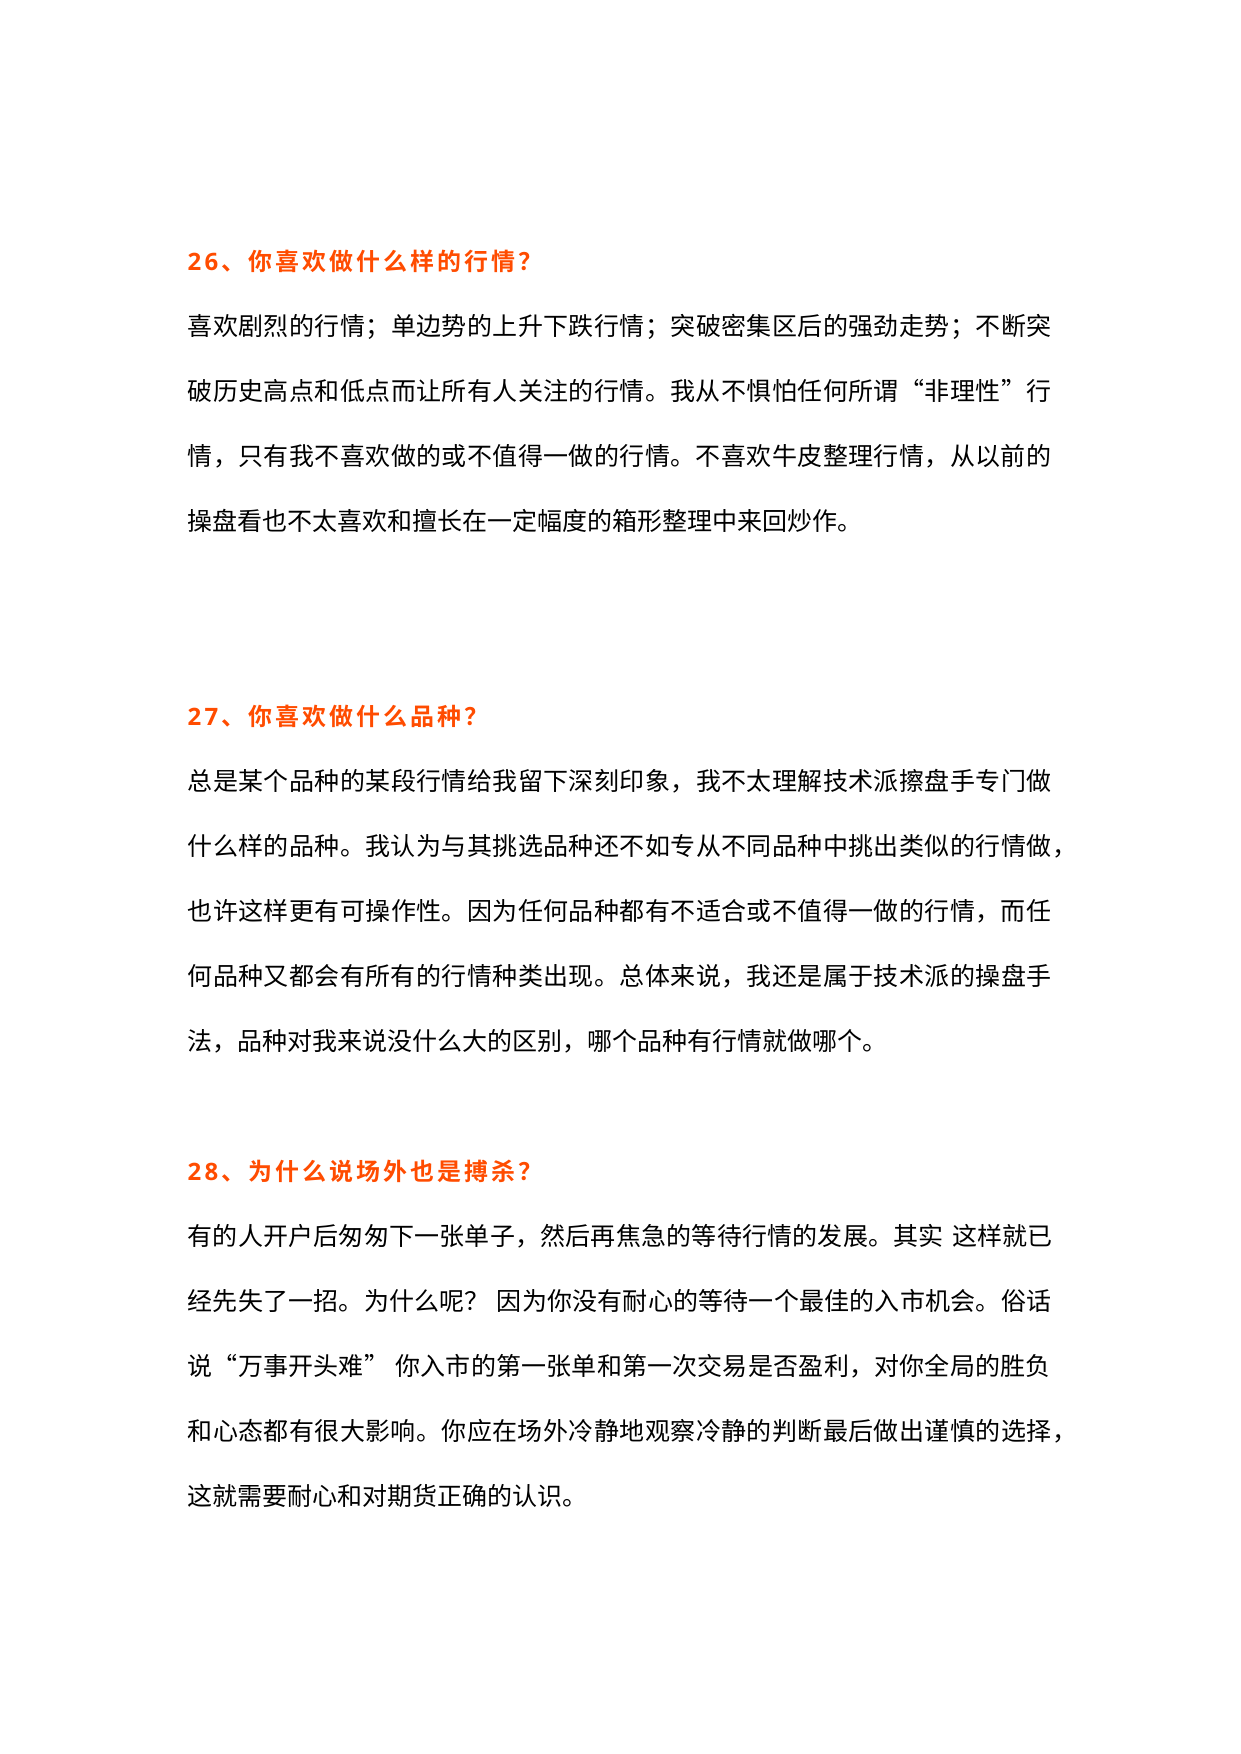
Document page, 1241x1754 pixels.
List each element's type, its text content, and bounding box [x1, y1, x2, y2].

text 总是某个品种的某段行情给我留下深刻印象，我不太理解技术派擦盘手专门做什么样的品种。我认为与其挑选品种还不如专从不同品种中挑出类似的行情做，也许这样更有可操作性。因为任何品种都有不适合或不值得一做的行情，而任何品种又都会有所有的行情种类出现。总体来说，我还是属于技术派的操盘手法，品种对我来说没什么大的区别，哪个品种有行情就做哪个。 [187, 747, 1053, 1072]
text 28、为什么说场外也是搏杀？ [187, 1137, 1053, 1202]
text 27、你喜欢做什么品种？ [187, 682, 1053, 747]
text 26、你喜欢做什么样的行情？ [187, 227, 1053, 292]
text 喜欢剧烈的行情；单边势的上升下跌行情；突破密集区后的强劲走势；不断突破历史高点和低点而让所有人关注的行情。我从不惧怕任何所谓“非理性”行情，只有我不喜欢做的或不值得一做的行情。不喜欢牛皮整理行情，从以前的操盘看也不太喜欢和擅长在一定幅度的箱形整理中来回炒作。 [187, 292, 1053, 552]
text 有的人开户后匆匆下一张单子，然后再焦急的等待行情的发展。其实 这样就已经先失了一招。为什么呢？ 因为你没有耐心的等待一个最佳的入市机会。俗话说“万事开头难” 你入市的第一张单和第一次交易是否盈利，对你全局的胜负和心态都有很大影响。你应在场外冷静地观察冷静的判断最后做出谨慎的选择，这就需要耐心和对期货正确的认识。 [187, 1202, 1053, 1527]
